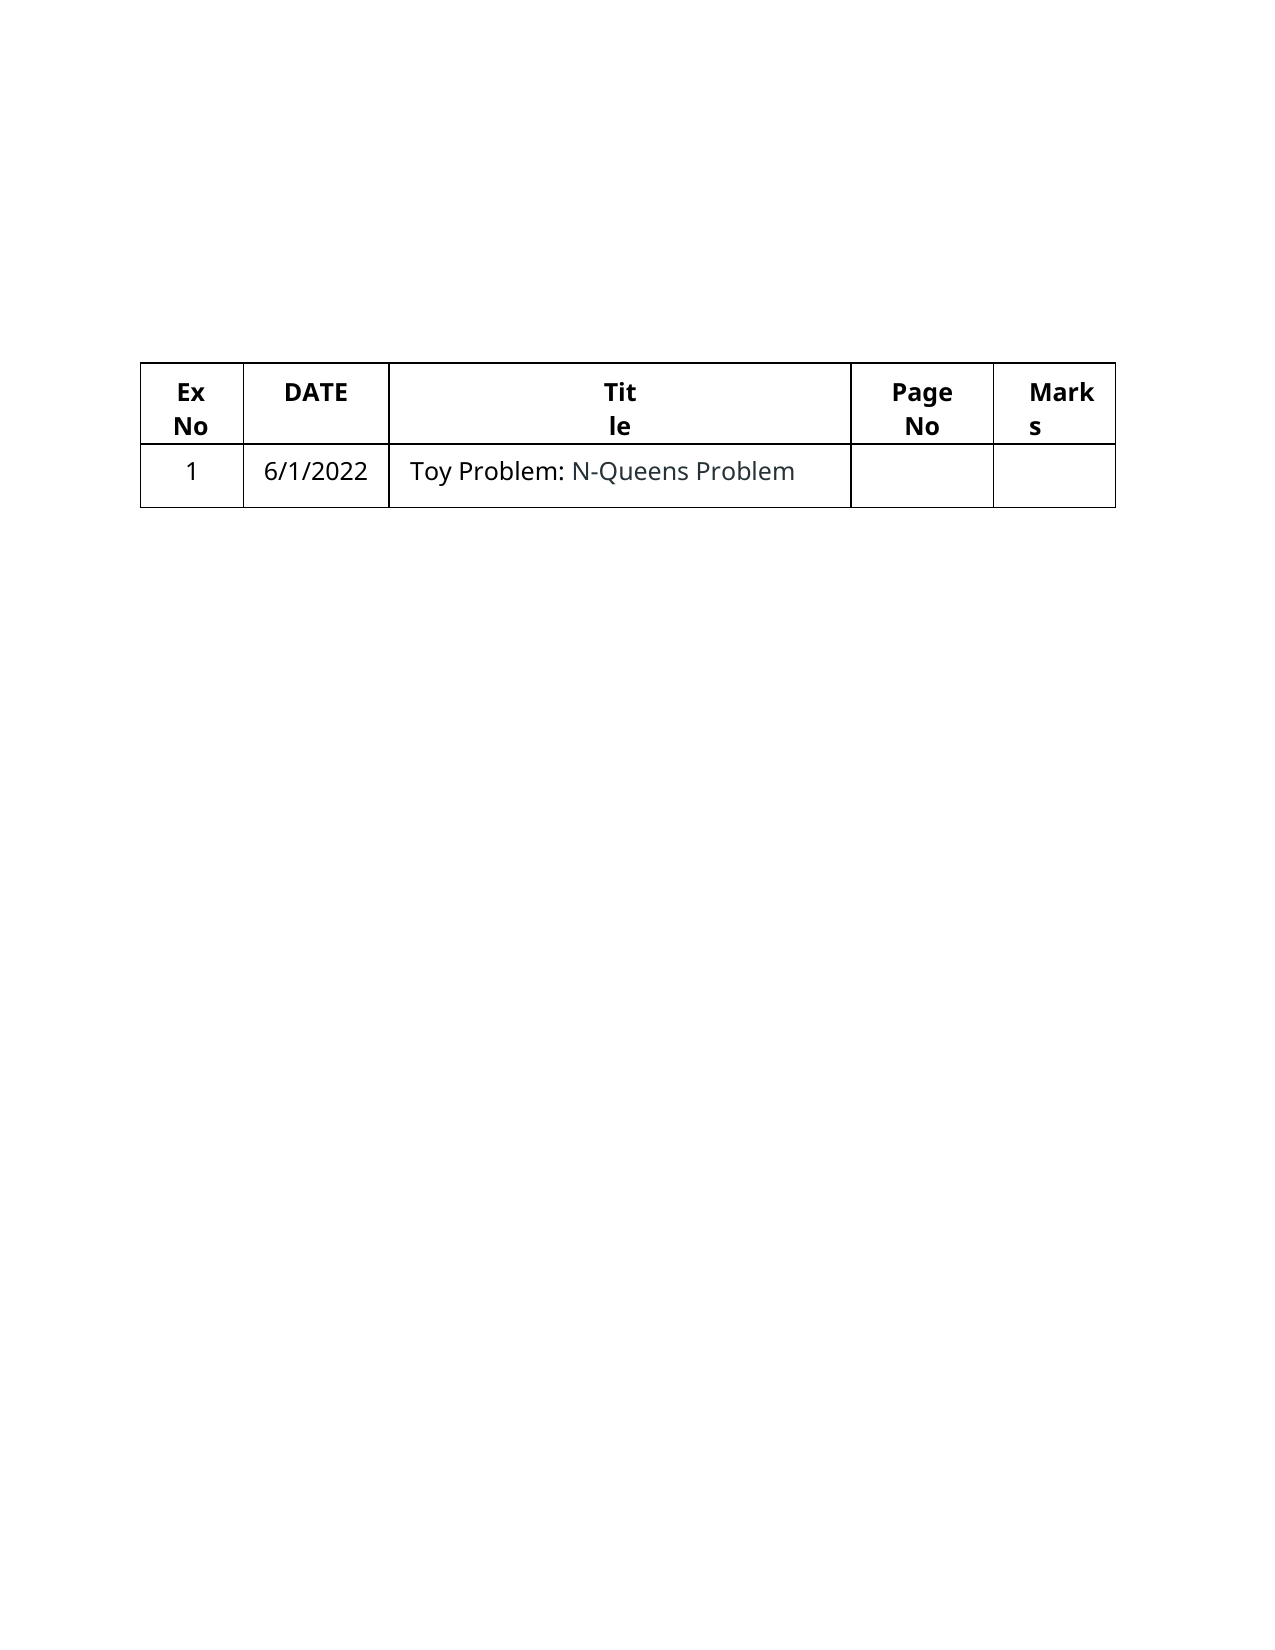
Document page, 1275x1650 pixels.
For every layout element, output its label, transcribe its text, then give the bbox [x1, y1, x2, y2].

table_header Marks [994, 364, 1115, 443]
table_header Title [390, 364, 850, 443]
table_cell [994, 445, 1115, 507]
table_header Ex No [141, 364, 243, 443]
table_cell Toy Problem: N-Queens Problem [390, 445, 850, 507]
table_cell 1 [141, 445, 243, 507]
table_cell 6/1/2022 [244, 445, 388, 507]
table_header Page No [852, 364, 993, 443]
table_header DATE [244, 364, 388, 443]
table_cell [852, 445, 993, 507]
